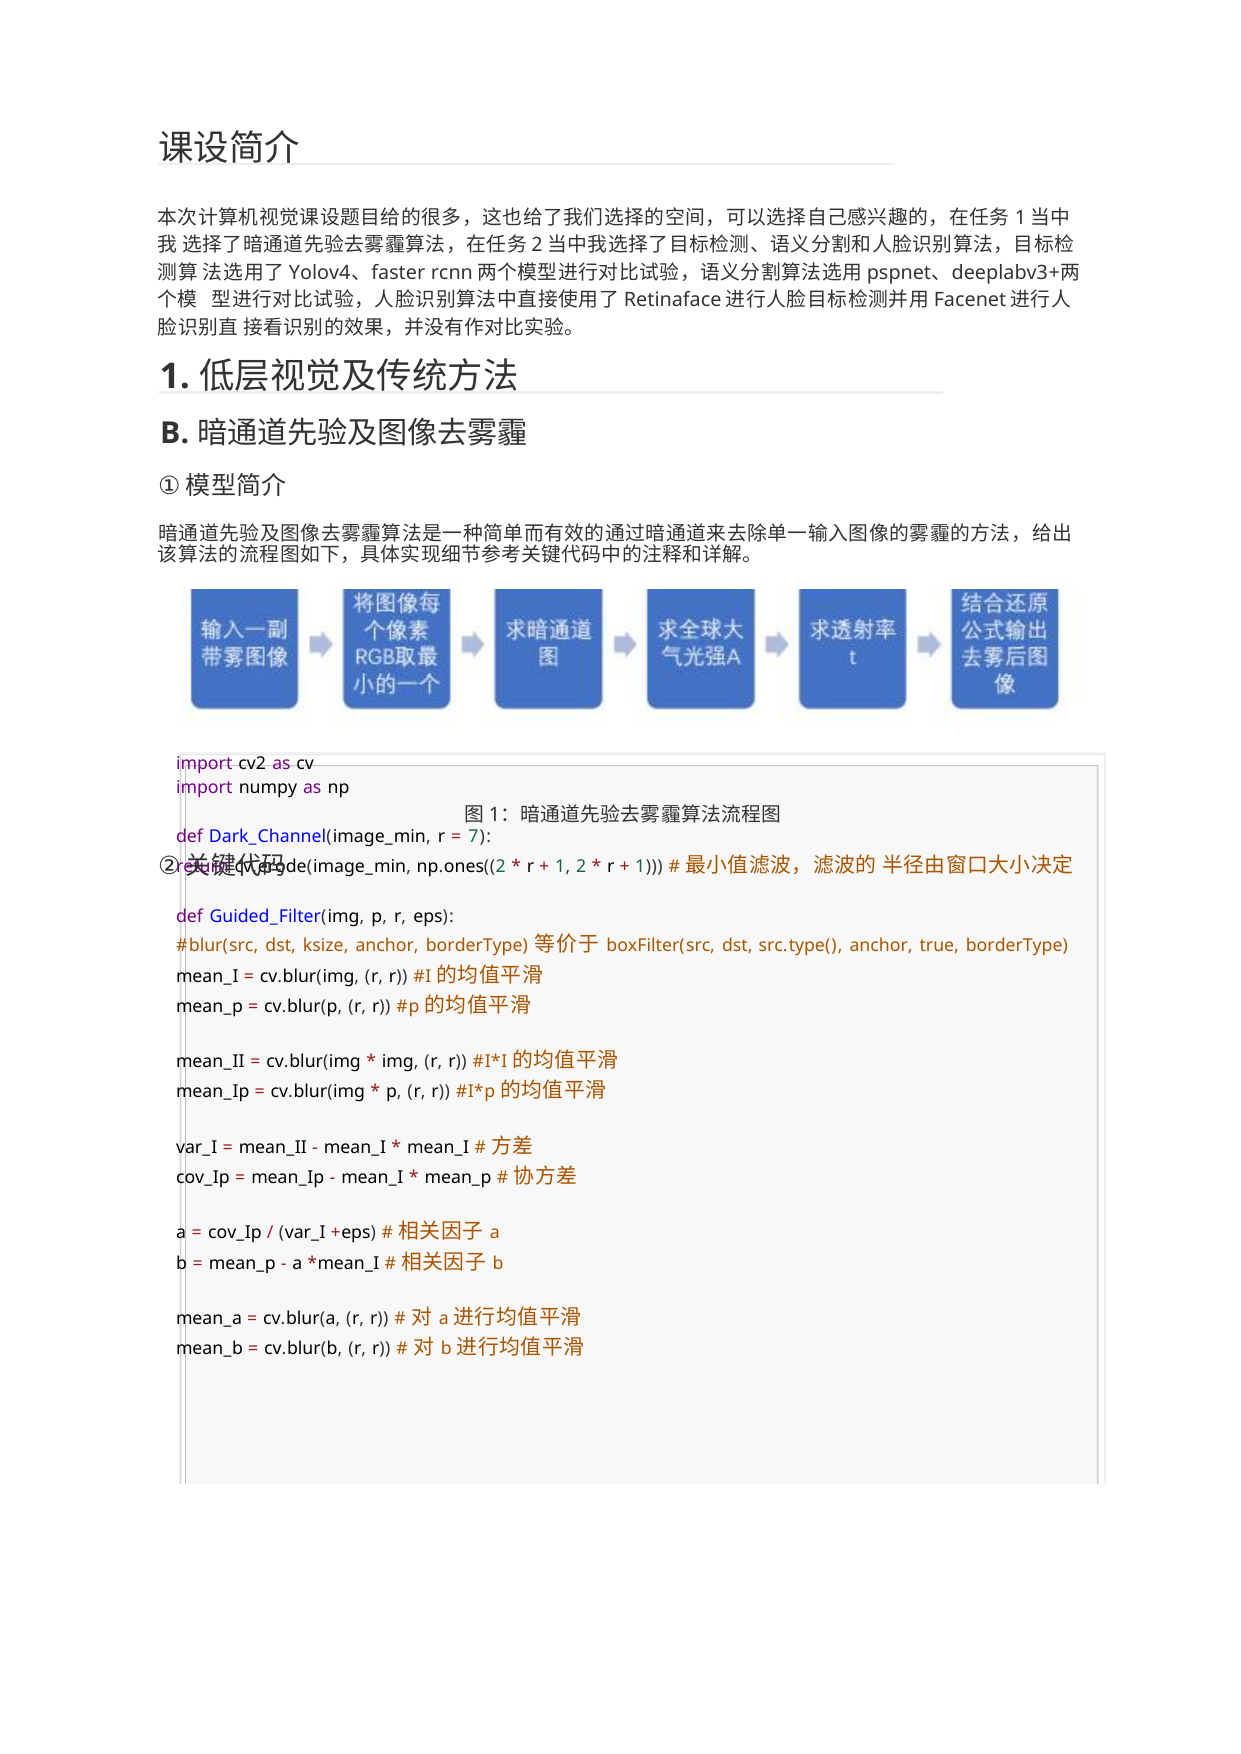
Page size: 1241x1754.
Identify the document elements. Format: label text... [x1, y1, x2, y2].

text 1. 低层视觉及传统方法 [159, 348, 1148, 398]
picture [178, 752, 1106, 1484]
text B. 暗通道先验及图像去雾霾 [160, 416, 1072, 450]
text 暗通道先验及图像去雾霾算法是一种简单而有效的通过暗通道来去除单一输入图像的雾霾的方法，给出 该算法的流程图如下，具体实现细节参考关键代码中的注释和详解。 [157, 522, 1072, 567]
text ①模型简介 [158, 472, 1072, 500]
text 本次计算机视觉课设题目给的很多，这也给了我们选择的空间，可以选择自己感兴趣的，在任务1当中我 选择了暗通道先验去雾霾算法，在任务2当中我选择了目标检测、语义分割和人脸识别算法，目标检测算 法选用了Yolov4、faster rcnn两个模型进行对比试验，语义分割算法选用pspnet、deeplabv3+两个模 型进行对比试验，人脸识别算法中直接使用了Retinaface进行人脸目标检测并用Facenet进行人脸识别直 接看识别的效果，并没有作对比实验。 [157, 202, 1084, 340]
text 图1：暗通道先验去雾霾算法流程图 [464, 804, 1148, 826]
picture [157, 589, 1085, 742]
text ②关键代码 [158, 854, 454, 880]
